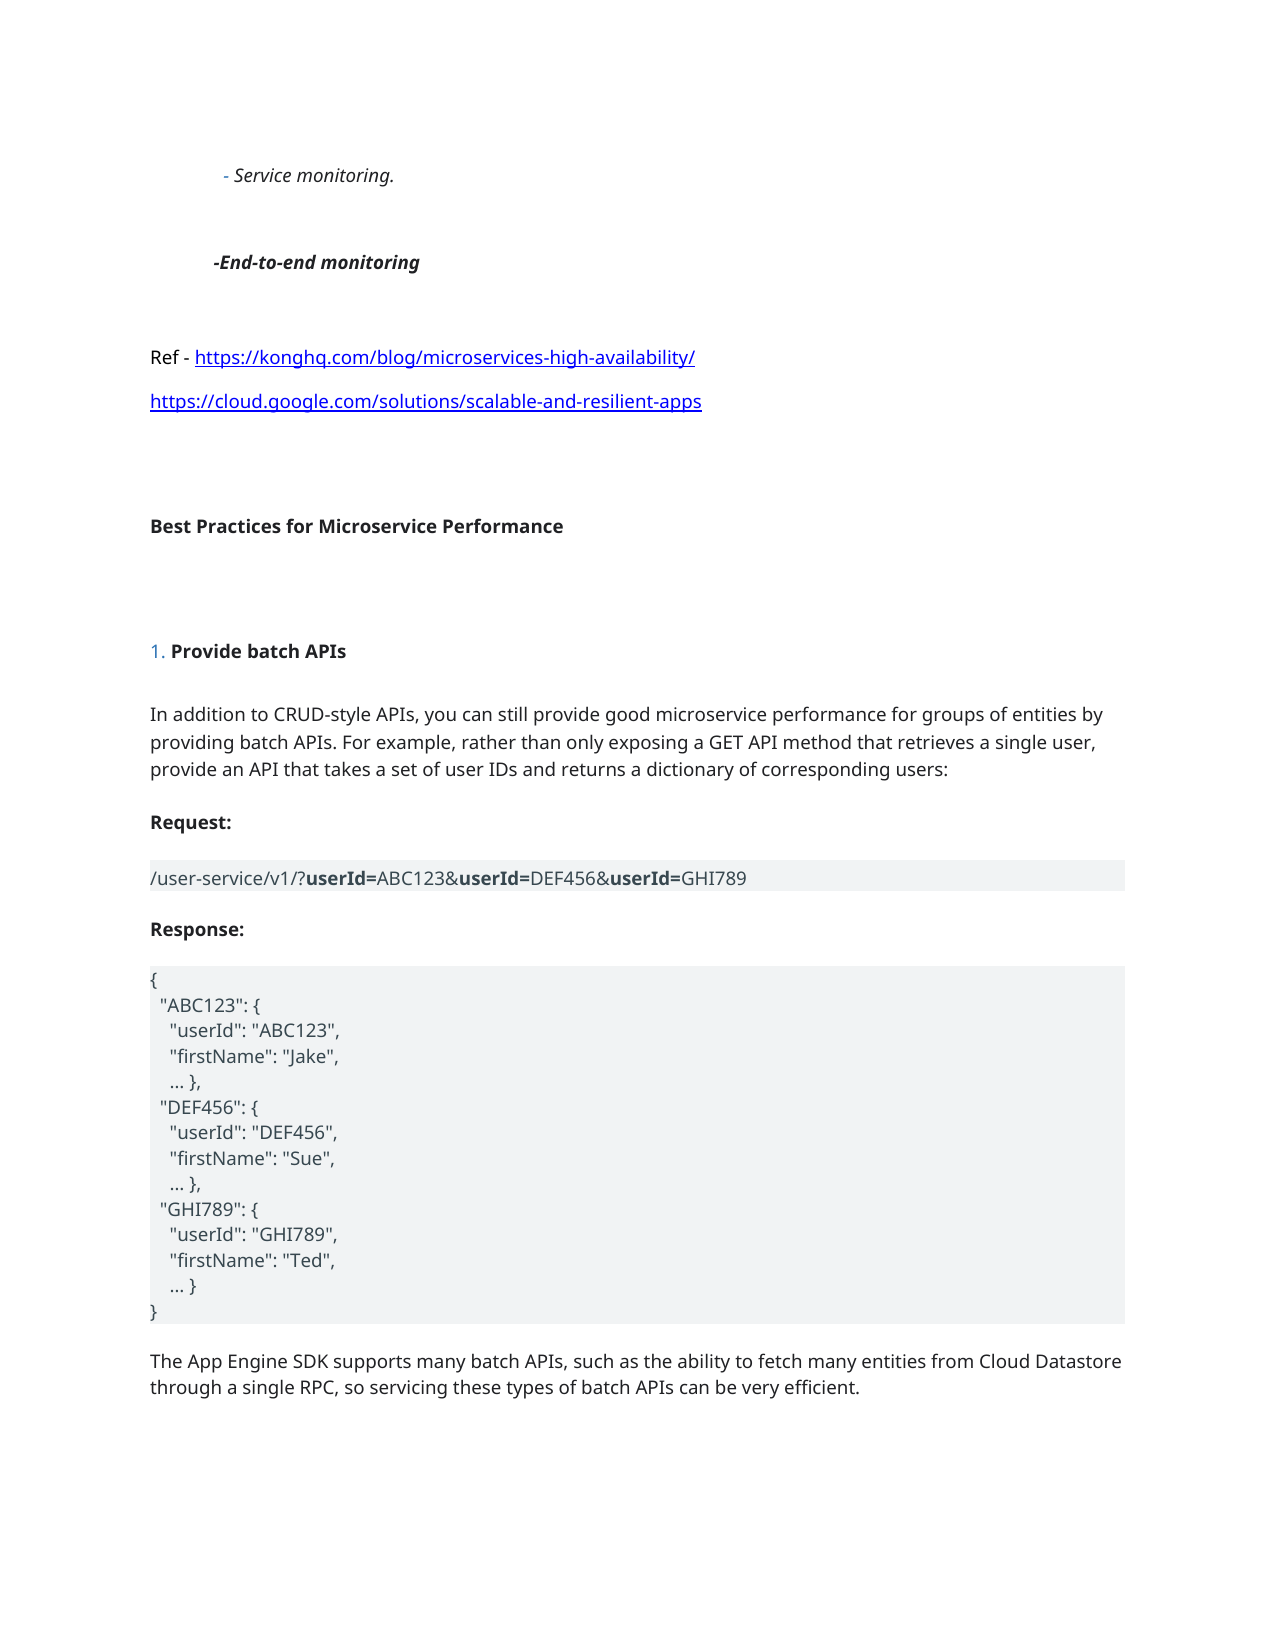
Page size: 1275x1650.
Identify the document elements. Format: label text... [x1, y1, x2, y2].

text Response: [150, 916, 1125, 941]
text "userId": "DEF456", [150, 1119, 1125, 1145]
subtitle - Service monitoring. [150, 150, 1187, 187]
text } [150, 1298, 1125, 1324]
text … }, [150, 1171, 1125, 1196]
text "userId": "ABC123", [150, 1017, 1125, 1043]
text "firstName": "Sue", [150, 1145, 1125, 1171]
text The App Engine SDK supports many batch APIs, such as the ability to fetch many entities from Cloud Datastore through a single RPC, so servicing these types of batch APIs can be very efficient. [150, 1349, 1125, 1400]
subtitle Best Practices for Microservice Performance [150, 477, 1125, 539]
text "firstName": "Jake", [150, 1043, 1125, 1068]
text "GHI789": { [150, 1196, 1125, 1222]
text Request: [150, 809, 1125, 835]
text "userId": "GHI789", [150, 1222, 1125, 1247]
text "ABC123": { [150, 992, 1125, 1017]
text /user-service/v1/?userId=ABC123&userId=DEF456&userId=GHI789 [150, 860, 1125, 891]
subtitle -End-to-end monitoring [150, 237, 1187, 275]
text Ref - https://konghq.com/blog/microservices-high-availability/ [150, 344, 1125, 370]
text … } [150, 1273, 1125, 1298]
text { [150, 966, 1125, 992]
text "firstName": "Ted", [150, 1247, 1125, 1273]
text … }, [150, 1068, 1125, 1094]
text "DEF456": { [150, 1094, 1125, 1119]
text In addition to CRUD-style APIs, you can still provide good microservice performance for groups of entities by providing batch APIs. For example, rather than only exposing a GET API method that retrieves a single user, provide an API that takes a set of user IDs and returns a dictionary of corresponding users: [150, 702, 1125, 782]
subtitle 1. Provide batch APIs [150, 614, 1187, 664]
text https://cloud.google.com/solutions/scalable-and-resilient-apps [150, 388, 1125, 414]
